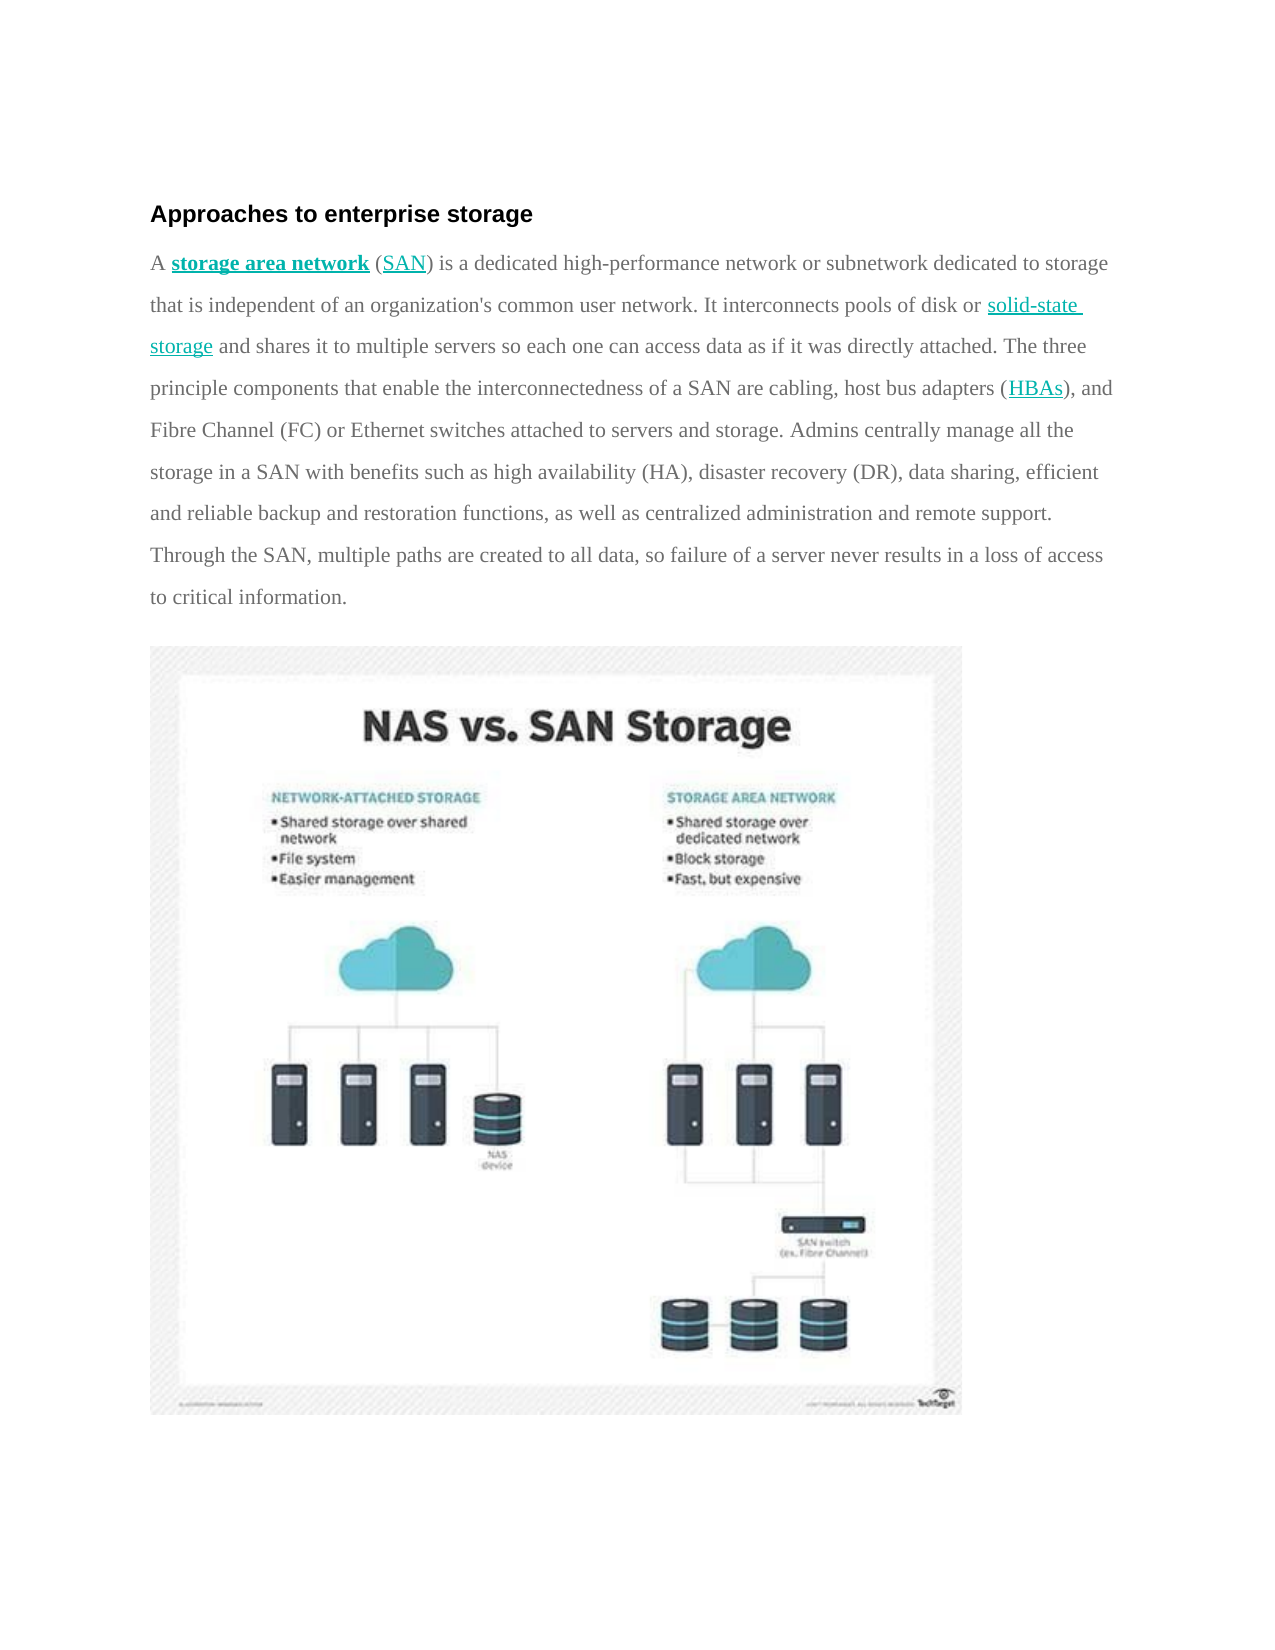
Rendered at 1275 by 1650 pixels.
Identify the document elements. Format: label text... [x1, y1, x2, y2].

picture [150, 646, 963, 1415]
text Approaches to enterprise storage [150, 197, 1125, 227]
text A storage area network (SAN) is a dedicated high-performance network or subnetwork dedicated to storage that is independent of an organization's common user network. It interconnects pools of disk or solid-state storage and shares it to multiple servers so each one can access data as if it was directly attached. The three principle components that enable the interconnectedness of a SAN are cabling, host bus adapters (HBAs), and Fibre Channel (FC) or Ethernet switches attached to servers and storage. Admins centrally manage all the storage in a SAN with benefits such as high availability (HA), disaster recovery (DR), data sharing, efficient and reliable backup and restoration functions, as well as centralized administration and remote support. Through the SAN, multiple paths are created to all data, so failure of a server never results in a loss of access to critical information. [150, 233, 1125, 609]
